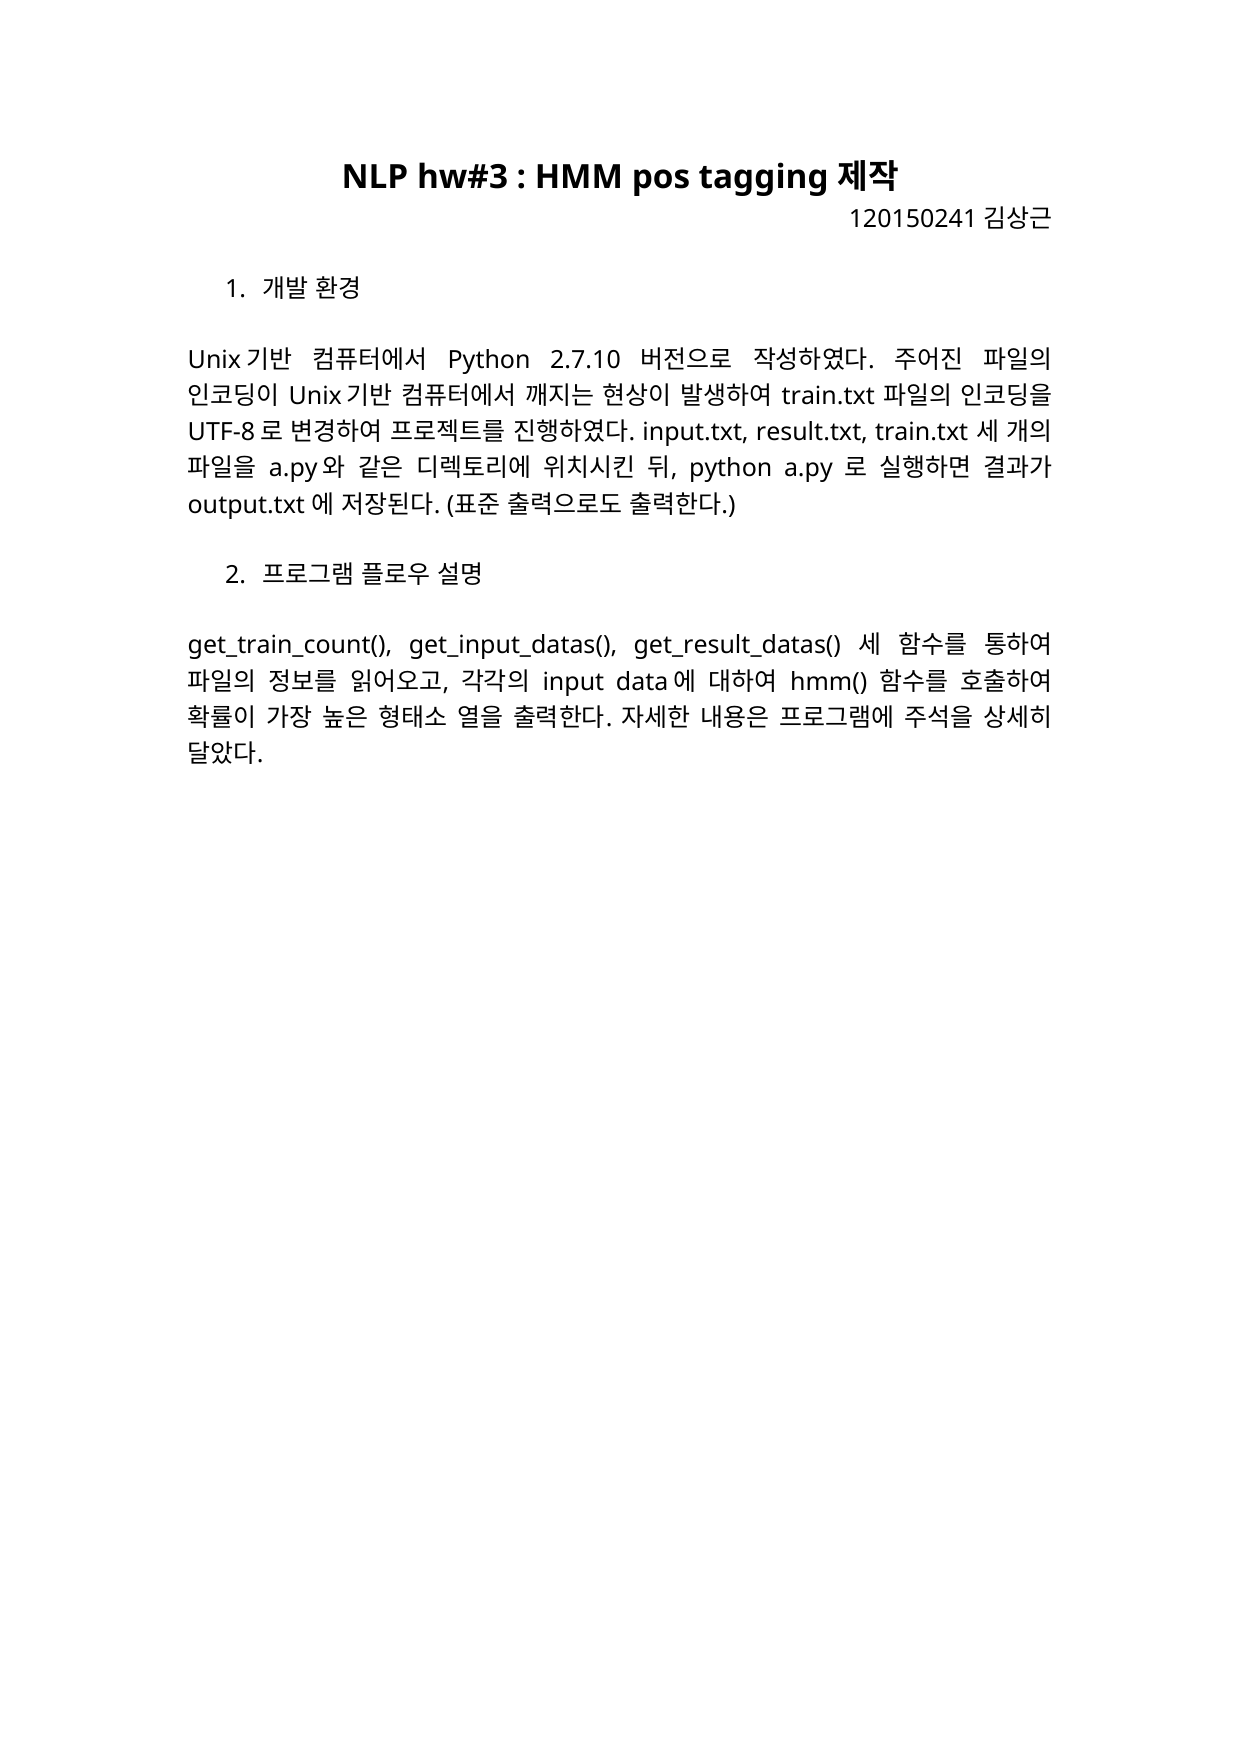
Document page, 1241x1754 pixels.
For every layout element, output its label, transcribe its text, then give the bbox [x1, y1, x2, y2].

text get_train_count(), get_input_datas(), get_result_datas() 세 함수를 통하여 파일의 정보를 읽어오고, 각각의 input data에 대하여 hmm() 함수를 호출하여 확률이 가장 높은 형태소 열을 출력한다. 자세한 내용은 프로그램에 주석을 상세히 달았다. [187, 625, 1053, 770]
text NLP hw#3 : HMM pos tagging 제작 [187, 150, 1053, 198]
list 프로그램 플로우 설명 [225, 554, 1053, 591]
text Unix기반 컴퓨터에서 Python 2.7.10 버전으로 작성하였다. 주어진 파일의 인코딩이 Unix기반 컴퓨터에서 깨지는 현상이 발생하여 train.txt 파일의 인코딩을 UTF-8로 변경하여 프로젝트를 진행하였다. input.txt, result.txt, train.txt 세 개의 파일을 a.py와 같은 디렉토리에 위치시킨 뒤, python a.py 로 실행하면 결과가 output.txt 에 저장된다. (표준 출력으로도 출력한다.) [187, 339, 1053, 520]
text 120150241 김상근 [187, 198, 1053, 235]
list 개발 환경 [225, 269, 1053, 305]
